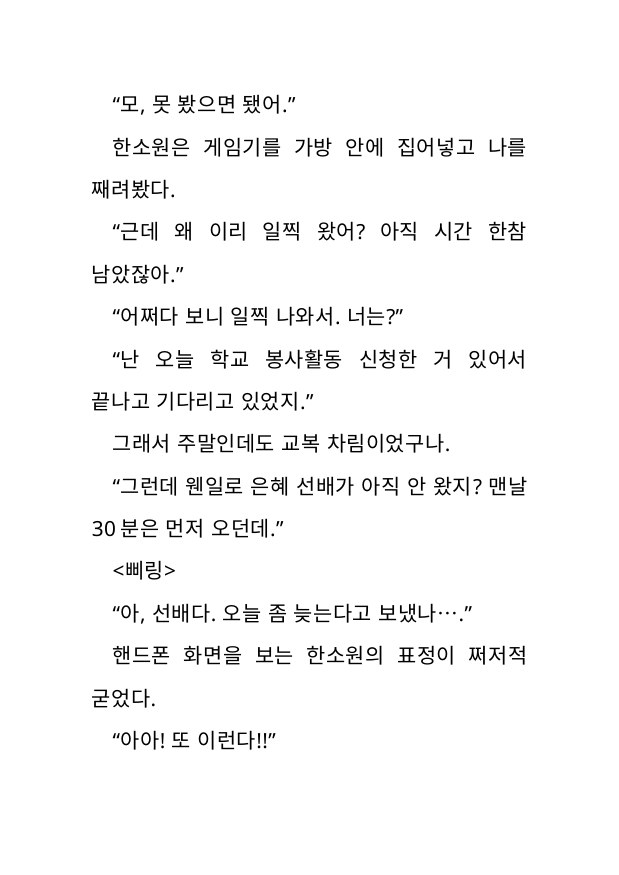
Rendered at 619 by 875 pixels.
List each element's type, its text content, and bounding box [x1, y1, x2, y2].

text <삐링> [92, 555, 527, 585]
text “모, 못 봤으면 됐어.” [92, 88, 527, 119]
text 한소원은 게임기를 가방 안에 집어넣고 나를 째려봤다. [92, 131, 527, 203]
text “난 오늘 학교 봉사활동 신청한 거 있어서 끝나고 기다리고 있었지.” [92, 343, 527, 416]
text 핸드폰 화면을 보는 한소원의 표정이 쩌저적 굳었다. [92, 639, 527, 712]
text “어쩌다 보니 일찍 나와서. 너는?” [92, 300, 527, 331]
text “근데 왜 이리 일찍 왔어? 아직 시간 한참 남았잖아.” [92, 216, 527, 288]
text “그런데 웬일로 은혜 선배가 아직 안 왔지? 맨날 30분은 먼저 오던데.” [92, 470, 527, 543]
text 그래서 주말인데도 교복 차림이었구나. [92, 428, 527, 458]
text “아, 선배다. 오늘 좀 늦는다고 보냈나….” [92, 597, 527, 627]
text “아아! 또 이런다!!” [92, 724, 527, 754]
